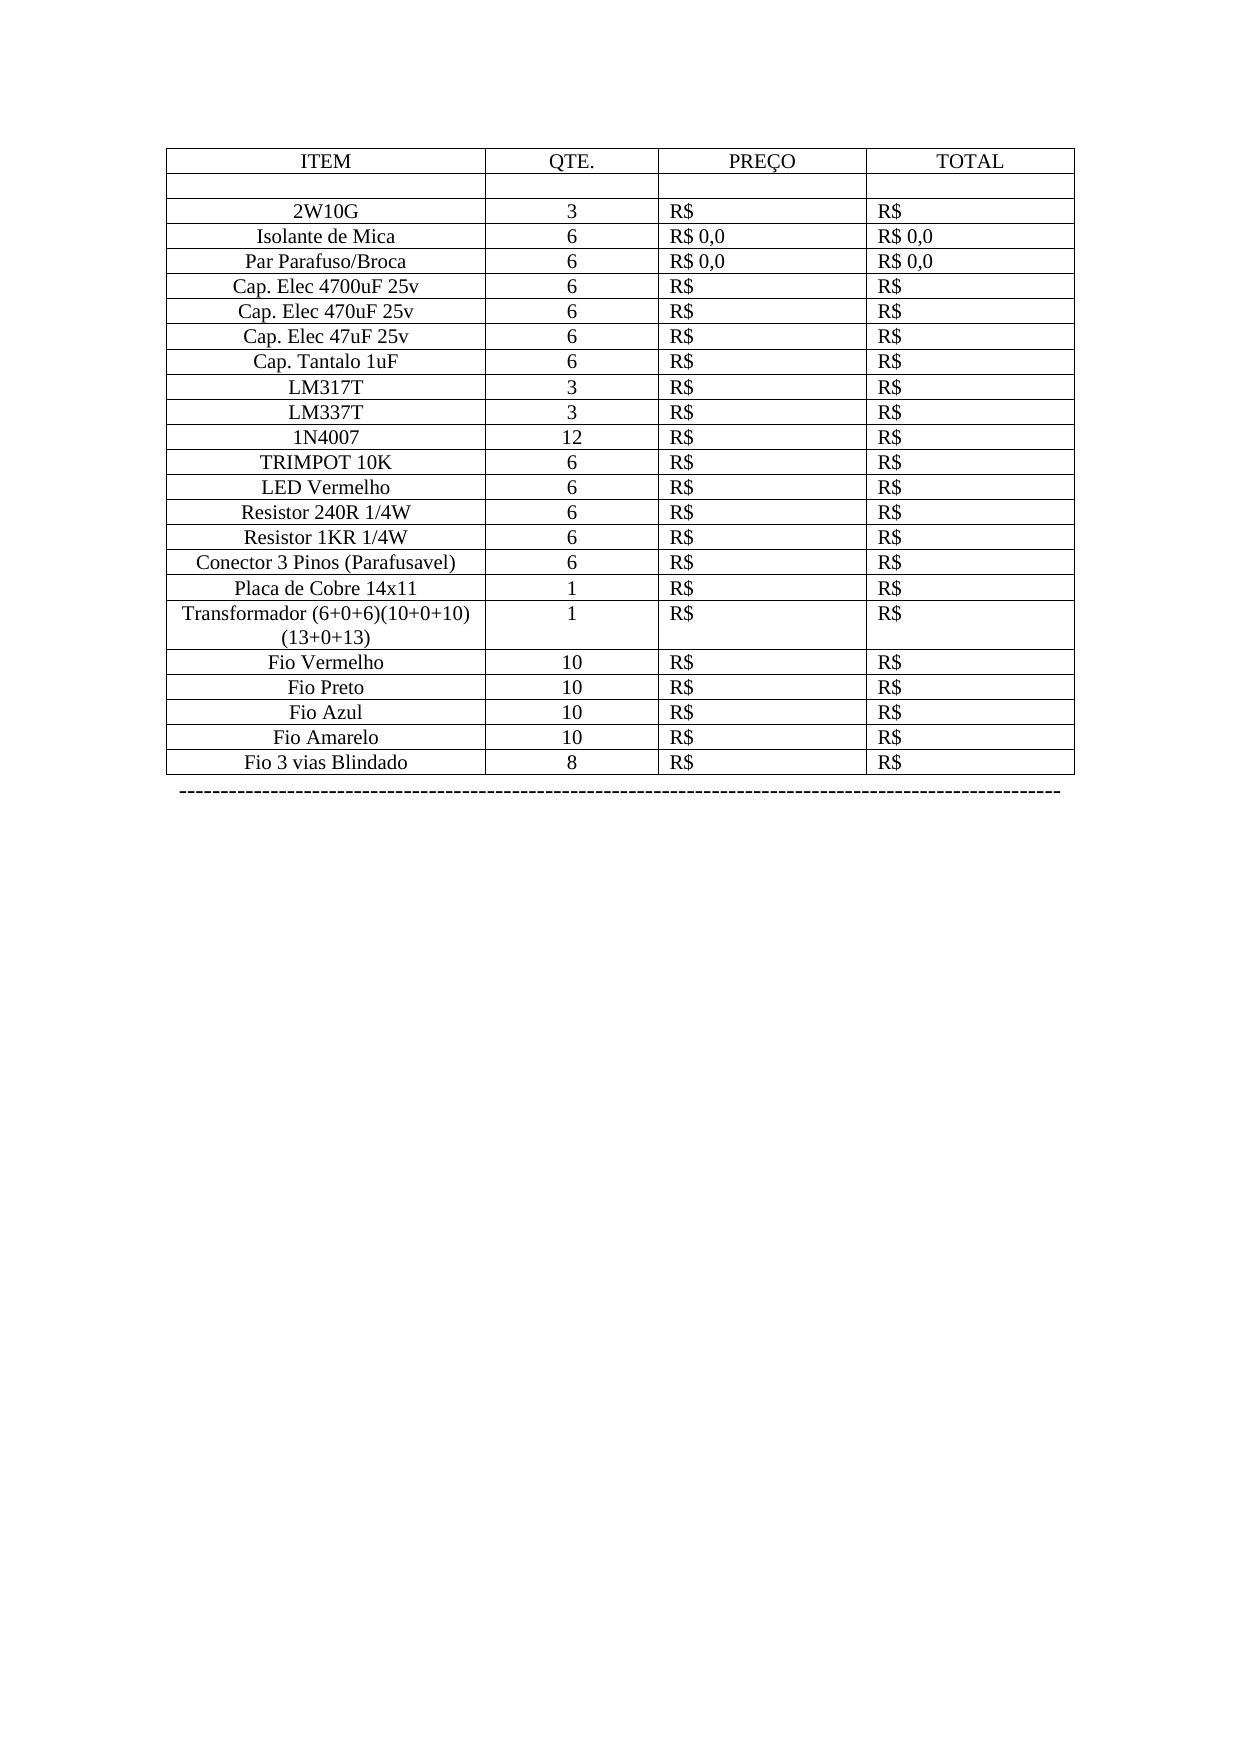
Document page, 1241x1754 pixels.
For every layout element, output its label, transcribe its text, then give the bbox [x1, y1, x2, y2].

table_cell R$ [867, 750, 1074, 774]
table_cell 10 [486, 650, 658, 674]
table_cell R$ [867, 350, 1074, 373]
table_cell R$ [659, 650, 866, 674]
table_cell R$ [867, 700, 1074, 724]
table_cell 2W10G [167, 199, 485, 223]
text ---------------------------------------------------------------------------------------------------------- [177, 775, 1063, 804]
table_cell R$ [867, 575, 1074, 599]
table_cell R$ [867, 601, 1074, 649]
table_cell 10 [486, 725, 658, 749]
table_cell R$ [867, 550, 1074, 574]
table_cell 10 [486, 675, 658, 699]
table_cell R$ [659, 550, 866, 574]
table_cell R$ 0,0 [659, 249, 866, 273]
table_cell R$ [659, 725, 866, 749]
table_cell Cap. Elec 470uF 25v [167, 299, 485, 323]
table_cell R$ 0,0 [867, 224, 1074, 248]
table_cell Placa de Cobre 14x11 [167, 575, 485, 599]
table_cell [167, 174, 485, 198]
table_cell Isolante de Mica [167, 224, 485, 248]
table_cell R$ [659, 350, 866, 373]
table_cell 10 [486, 700, 658, 724]
table_cell LM337T [167, 400, 485, 424]
table_cell R$ [659, 199, 866, 223]
table_cell R$ [867, 425, 1074, 449]
table_cell Cap. Tantalo 1uF [167, 350, 485, 373]
table_cell 6 [486, 224, 658, 248]
table_cell R$ [659, 274, 866, 298]
table_cell R$ [659, 700, 866, 724]
table_cell R$ [867, 450, 1074, 474]
table_cell 6 [486, 274, 658, 298]
table_cell 8 [486, 750, 658, 774]
table_header ITEM [167, 149, 485, 173]
table_cell 6 [486, 299, 658, 323]
table_cell Resistor 1KR 1/4W [167, 525, 485, 549]
table_cell R$ [659, 575, 866, 599]
table_cell Par Parafuso/Broca [167, 249, 485, 273]
table_cell Conector 3 Pinos (Parafusavel) [167, 550, 485, 574]
table_cell R$ [867, 650, 1074, 674]
table_cell R$ [867, 500, 1074, 524]
table_cell 12 [486, 425, 658, 449]
table_cell 6 [486, 450, 658, 474]
table_cell R$ [867, 274, 1074, 298]
table_cell R$ [659, 601, 866, 649]
table_cell 3 [486, 199, 658, 223]
table_cell Cap. Elec 4700uF 25v [167, 274, 485, 298]
table_cell R$ [659, 324, 866, 348]
table_cell R$ 0,0 [867, 249, 1074, 273]
table_cell Cap. Elec 47uF 25v [167, 324, 485, 348]
table_cell R$ [867, 475, 1074, 499]
table_cell R$ [659, 675, 866, 699]
table_cell R$ [867, 199, 1074, 223]
table_cell TRIMPOT 10K [167, 450, 485, 474]
table_cell R$ [867, 725, 1074, 749]
table_cell Transformador (6+0+6)(10+0+10)(13+0+13) [167, 601, 485, 649]
table_cell Fio Azul [167, 700, 485, 724]
table_cell Fio 3 vias Blindado [167, 750, 485, 774]
table_cell [867, 174, 1074, 198]
table_cell LM317T [167, 375, 485, 399]
table_cell R$ [867, 525, 1074, 549]
table_cell LED Vermelho [167, 475, 485, 499]
table_cell R$ [867, 324, 1074, 348]
table_cell R$ [659, 400, 866, 424]
table_cell R$ [659, 750, 866, 774]
table_cell Resistor 240R 1/4W [167, 500, 485, 524]
table_header TOTAL [867, 149, 1074, 173]
table_cell 1 [486, 575, 658, 599]
table_cell 6 [486, 249, 658, 273]
table_cell R$ [659, 475, 866, 499]
table_cell 6 [486, 324, 658, 348]
table_cell R$ [867, 400, 1074, 424]
table_cell R$ [659, 375, 866, 399]
table_cell 3 [486, 375, 658, 399]
table_cell Fio Preto [167, 675, 485, 699]
table_cell Fio Vermelho [167, 650, 485, 674]
table_cell R$ [659, 299, 866, 323]
table_cell R$ [659, 525, 866, 549]
table_cell R$ [867, 299, 1074, 323]
table_cell 1N4007 [167, 425, 485, 449]
table_cell 6 [486, 525, 658, 549]
table_header QTE. [486, 149, 658, 173]
table_cell R$ [659, 450, 866, 474]
table_cell R$ [867, 375, 1074, 399]
table_cell R$ [867, 675, 1074, 699]
table_cell R$ [659, 425, 866, 449]
table_cell 6 [486, 500, 658, 524]
table_cell [659, 174, 866, 198]
table_cell R$ [659, 500, 866, 524]
table_cell 6 [486, 350, 658, 373]
table_cell 6 [486, 475, 658, 499]
table_cell 6 [486, 550, 658, 574]
table_header PREÇO [659, 149, 866, 173]
table_cell 3 [486, 400, 658, 424]
table_cell 1 [486, 601, 658, 649]
table_cell R$ 0,0 [659, 224, 866, 248]
table_cell Fio Amarelo [167, 725, 485, 749]
table_cell [486, 174, 658, 198]
